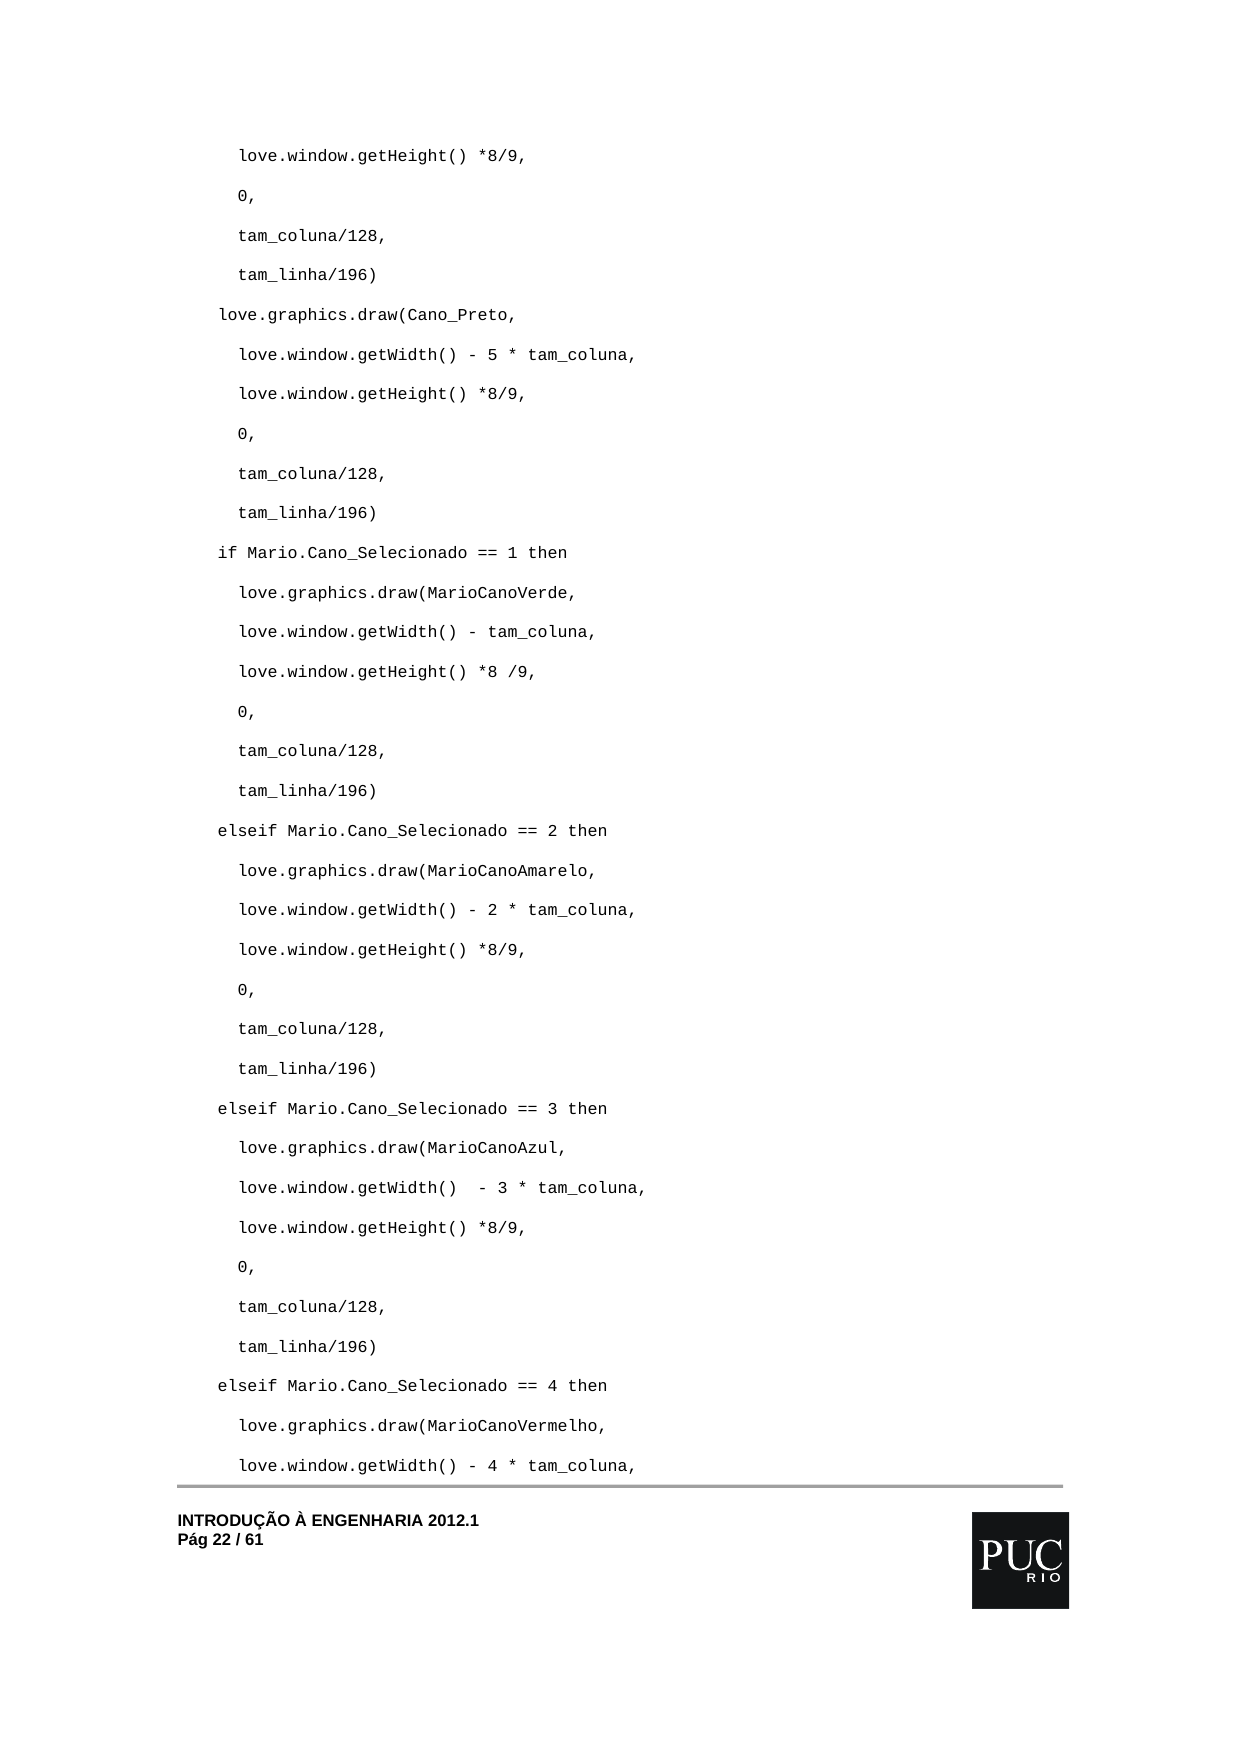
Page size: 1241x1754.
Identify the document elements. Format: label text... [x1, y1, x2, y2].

text love.graphics.draw(MarioCanoVerde, [177, 584, 1063, 603]
text love.window.getWidth() - 3 * tam_coluna, [177, 1179, 1063, 1198]
text tam_coluna/128, [177, 227, 1063, 246]
text love.window.getWidth() - 2 * tam_coluna, [177, 902, 1063, 921]
text tam_linha/196) [177, 505, 1063, 524]
text tam_coluna/128, [177, 743, 1063, 762]
text tam_linha/196) [177, 783, 1063, 802]
text 0, [177, 981, 1063, 1000]
text tam_coluna/128, [177, 1021, 1063, 1040]
text elseif Mario.Cano_Selecionado == 3 then [177, 1100, 1063, 1119]
text love.window.getHeight() *8/9, [177, 386, 1063, 405]
text 0, [177, 703, 1063, 722]
text if Mario.Cano_Selecionado == 1 then [177, 544, 1063, 563]
text love.window.getWidth() - tam_coluna, [177, 624, 1063, 643]
text 0, [177, 426, 1063, 444]
text love.graphics.draw(Cano_Preto, [177, 306, 1063, 325]
text 0, [177, 187, 1063, 206]
text tam_coluna/128, [177, 1299, 1063, 1317]
text tam_linha/196) [177, 1061, 1063, 1079]
text love.graphics.draw(MarioCanoAzul, [177, 1140, 1063, 1159]
text love.window.getWidth() - 4 * tam_coluna, [177, 1457, 1063, 1476]
text tam_linha/196) [177, 267, 1063, 286]
text love.window.getHeight() *8/9, [177, 148, 1063, 167]
text love.graphics.draw(MarioCanoVermelho, [177, 1418, 1063, 1437]
text elseif Mario.Cano_Selecionado == 2 then [177, 822, 1063, 841]
text love.window.getHeight() *8 /9, [177, 664, 1063, 682]
text tam_coluna/128, [177, 465, 1063, 484]
text love.window.getHeight() *8/9, [177, 1219, 1063, 1238]
text 0, [177, 1259, 1063, 1278]
text tam_linha/196) [177, 1338, 1063, 1357]
text love.window.getWidth() - 5 * tam_coluna, [177, 346, 1063, 365]
text elseif Mario.Cano_Selecionado == 4 then [177, 1378, 1063, 1397]
text love.window.getHeight() *8/9, [177, 941, 1063, 960]
text love.graphics.draw(MarioCanoAmarelo, [177, 862, 1063, 881]
